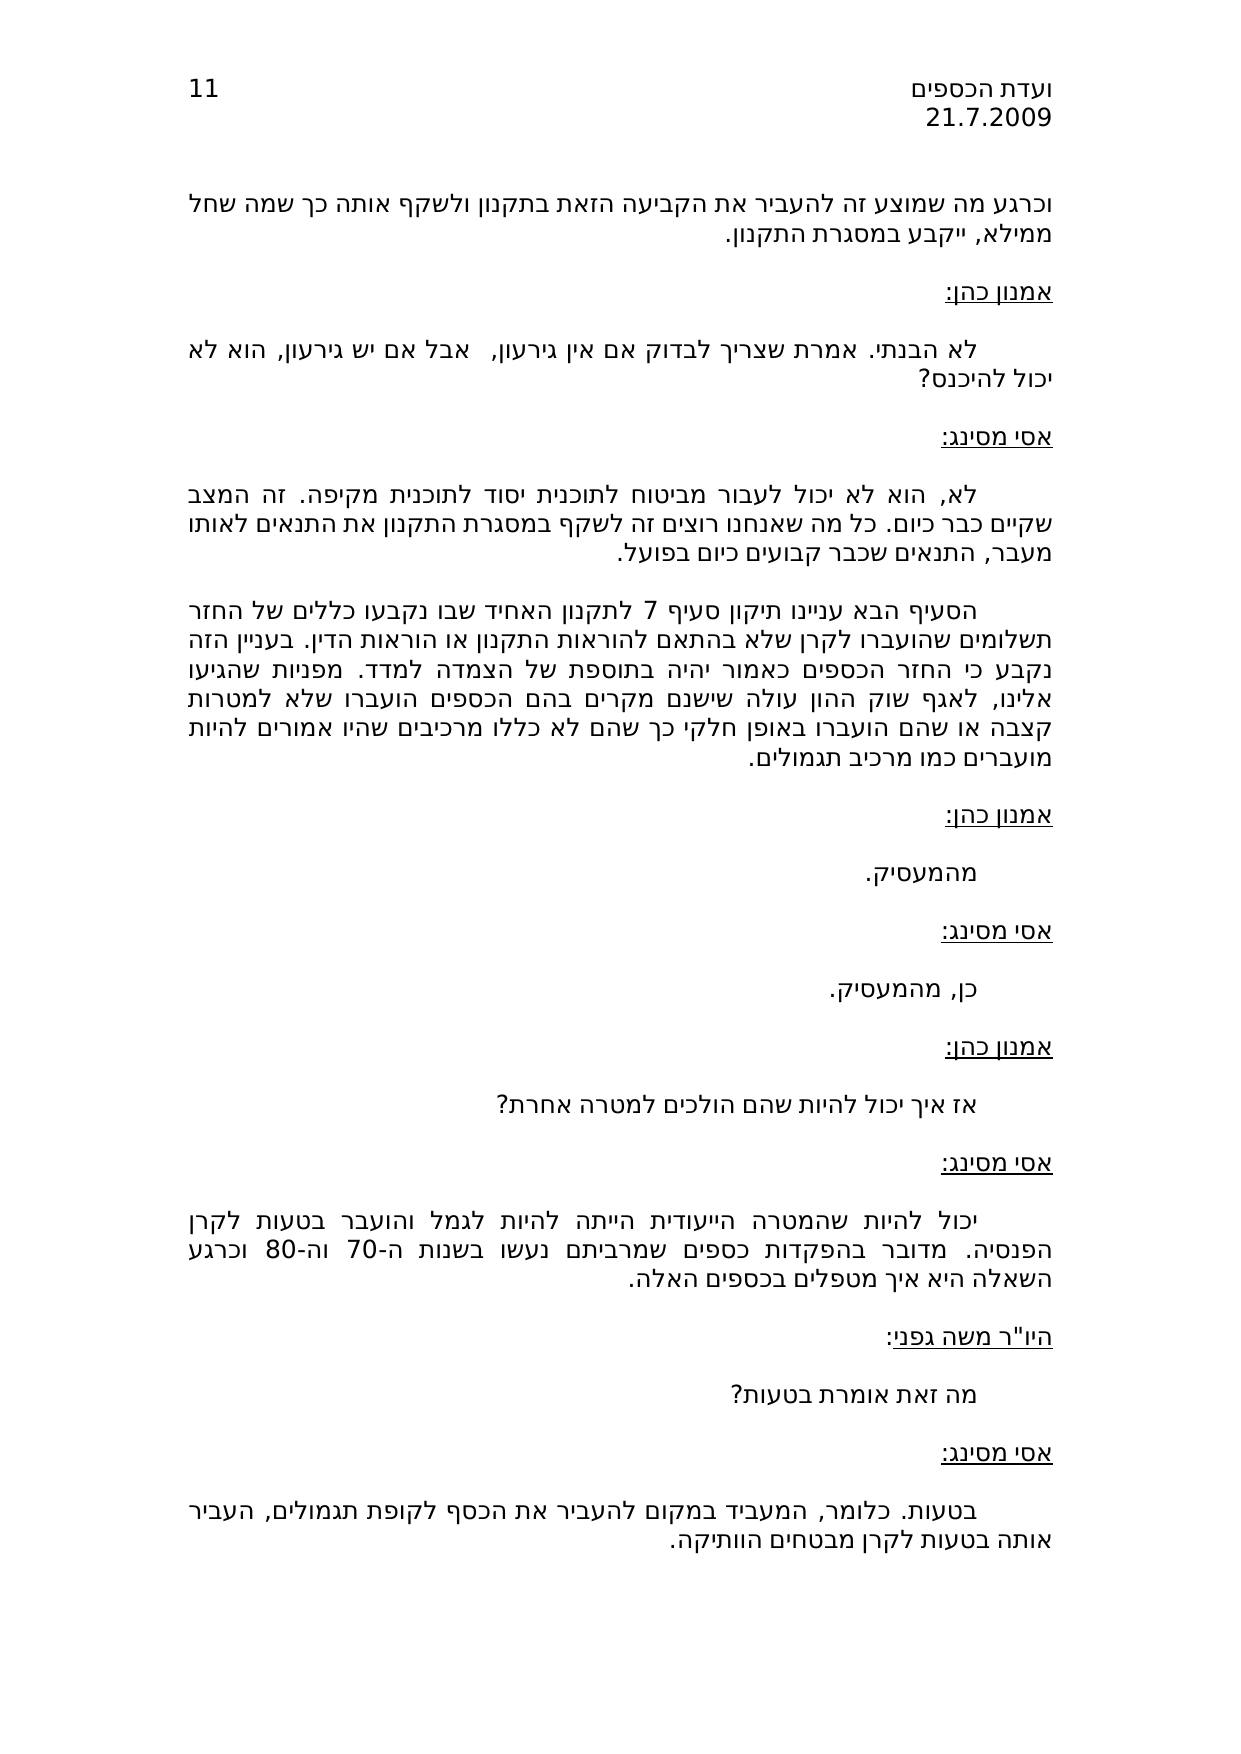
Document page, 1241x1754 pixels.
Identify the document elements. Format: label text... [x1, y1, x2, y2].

text הסעיף הבא עניינו תיקון סעיף 7 לתקנון האחיד שבו נקבעו כללים של החזר תשלומים שהועברו לקרן שלא בהתאם להוראות התקנון או הוראות הדין. בעניין הזה נקבע כי החזר הכספים כאמור יהיה בתוספת של הצמדה למדד. מפניות שהגיעו אלינו, לאגף שוק ההון עולה שישנם מקרים בהם הכספים הועברו שלא למטרות קצבה או שהם הועברו באופן חלקי כך שהם לא כללו מרכיבים שהיו אמורים להיות מועברים כמו מרכיב תגמולים. [187, 596, 1053, 772]
text אסי מסינג: [187, 916, 1053, 946]
text אסי מסינג: [187, 1438, 1053, 1467]
text כן, מהמעסיק. [187, 974, 1053, 1003]
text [187, 189, 1053, 248]
text מה זאת אומרת בטעות? [187, 1380, 1053, 1409]
text אמנון כהן: [187, 1032, 1053, 1061]
text בטעות. כלומר, המעביד במקום להעביר את הכסף לקופת תגמולים, העביר אותה בטעות לקרן מבטחים הוותיקה. [187, 1496, 1053, 1555]
text יכול להיות שהמטרה הייעודית הייתה להיות לגמל והועבר בטעות לקרן הפנסיה. מדובר בהפקדות כספים שמרביתם נעשו בשנות ה-70 וה-80 וכרגע השאלה היא איך מטפלים בכספים האלה. [187, 1206, 1053, 1294]
text אז איך יכול להיות שהם הולכים למטרה אחרת? [187, 1090, 1053, 1119]
text אסי מסינג: [187, 1148, 1053, 1177]
text לא, הוא לא יכול לעבור מביטוח לתוכנית יסוד לתוכנית מקיפה. זה המצב שקיים כבר כיום. כל מה שאנחנו רוצים זה לשקף במסגרת התקנון את התנאים לאותו מעבר, התנאים שכבר קבועים כיום בפועל. [187, 480, 1053, 568]
text אמנון כהן: [187, 801, 1053, 830]
text מהמעסיק. [187, 858, 1053, 888]
text אסי מסינג: [187, 422, 1053, 451]
text היו"ר משה גפני: [187, 1322, 1053, 1352]
text לא הבנתי. אמרת שצריך לבדוק אם אין גירעון, אבל אם יש גירעון, הוא לא יכול להיכנס? [187, 335, 1053, 393]
text אמנון כהן: [187, 277, 1053, 306]
